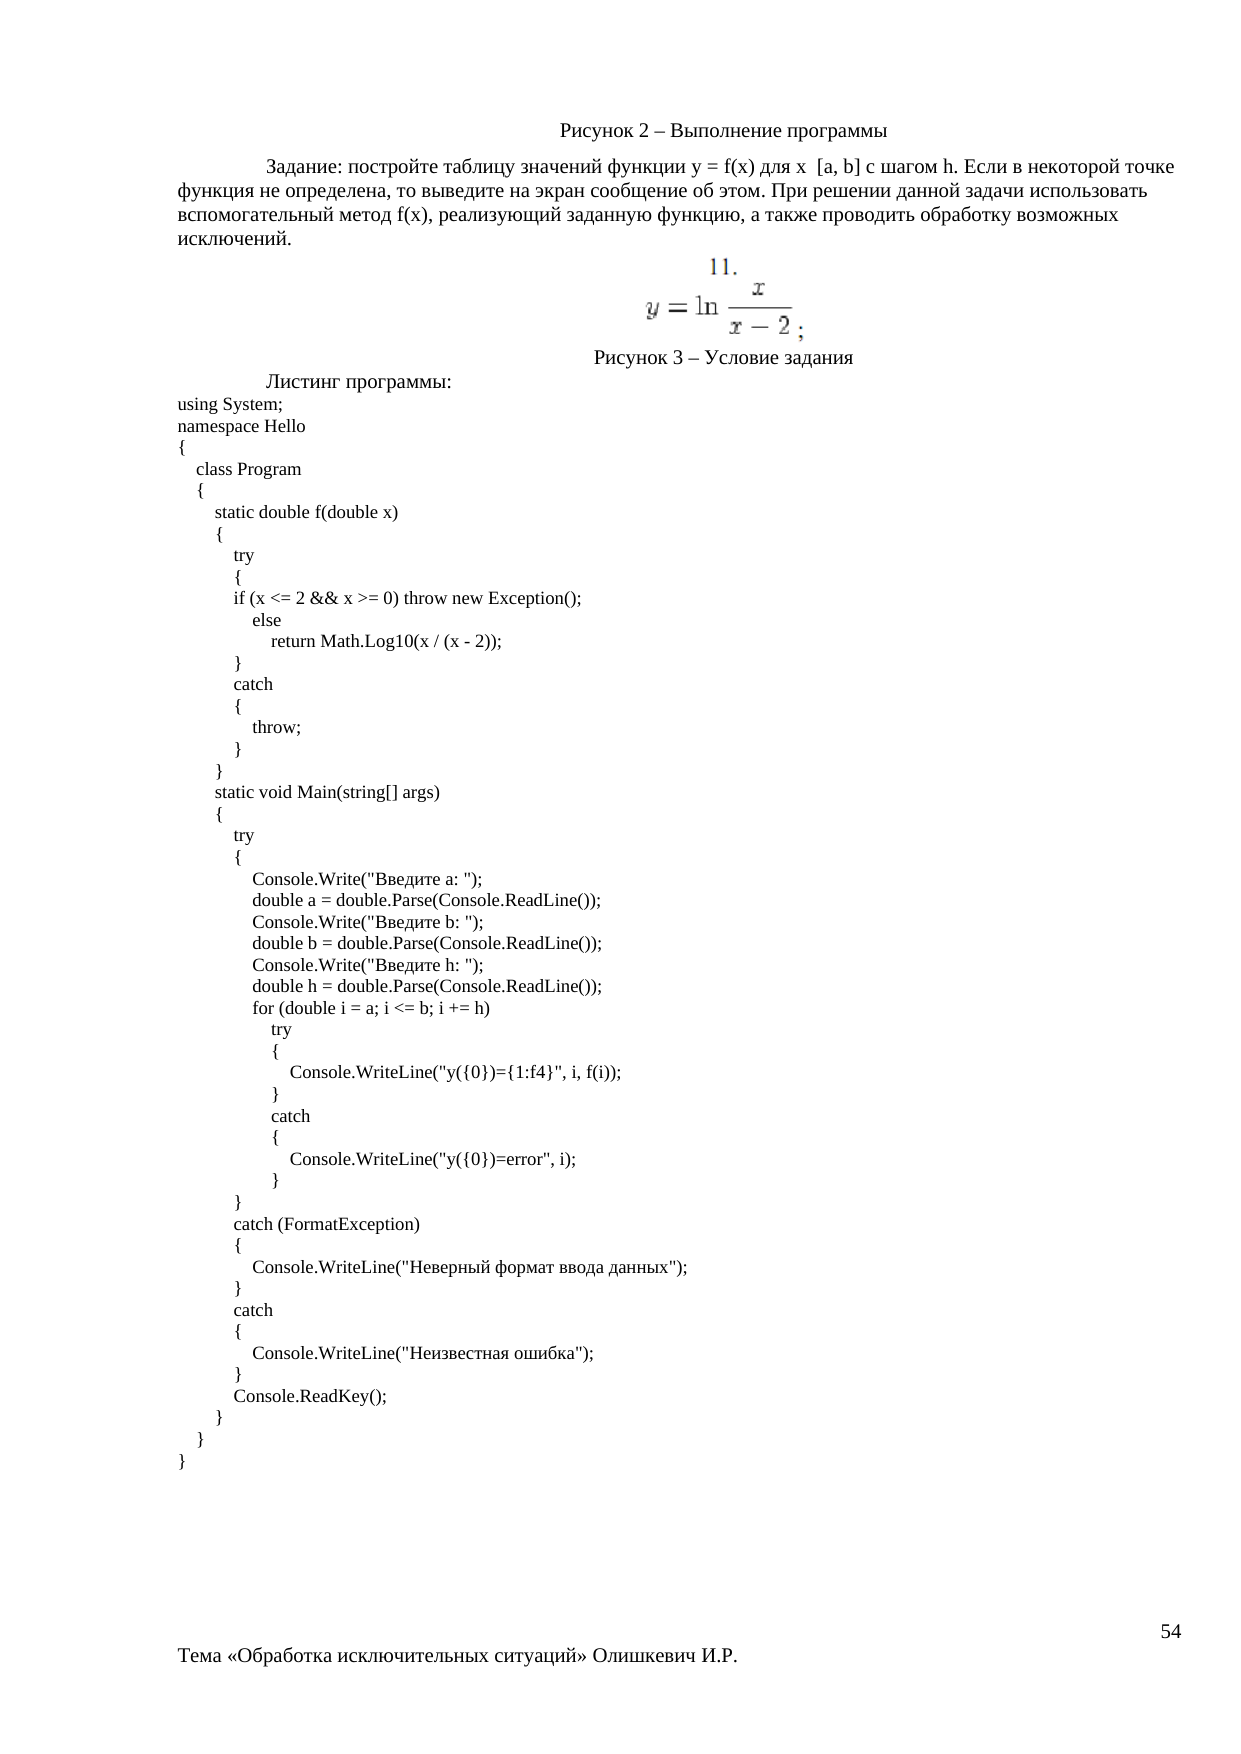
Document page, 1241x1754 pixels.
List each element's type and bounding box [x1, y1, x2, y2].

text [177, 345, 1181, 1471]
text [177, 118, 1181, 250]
picture [638, 250, 809, 345]
